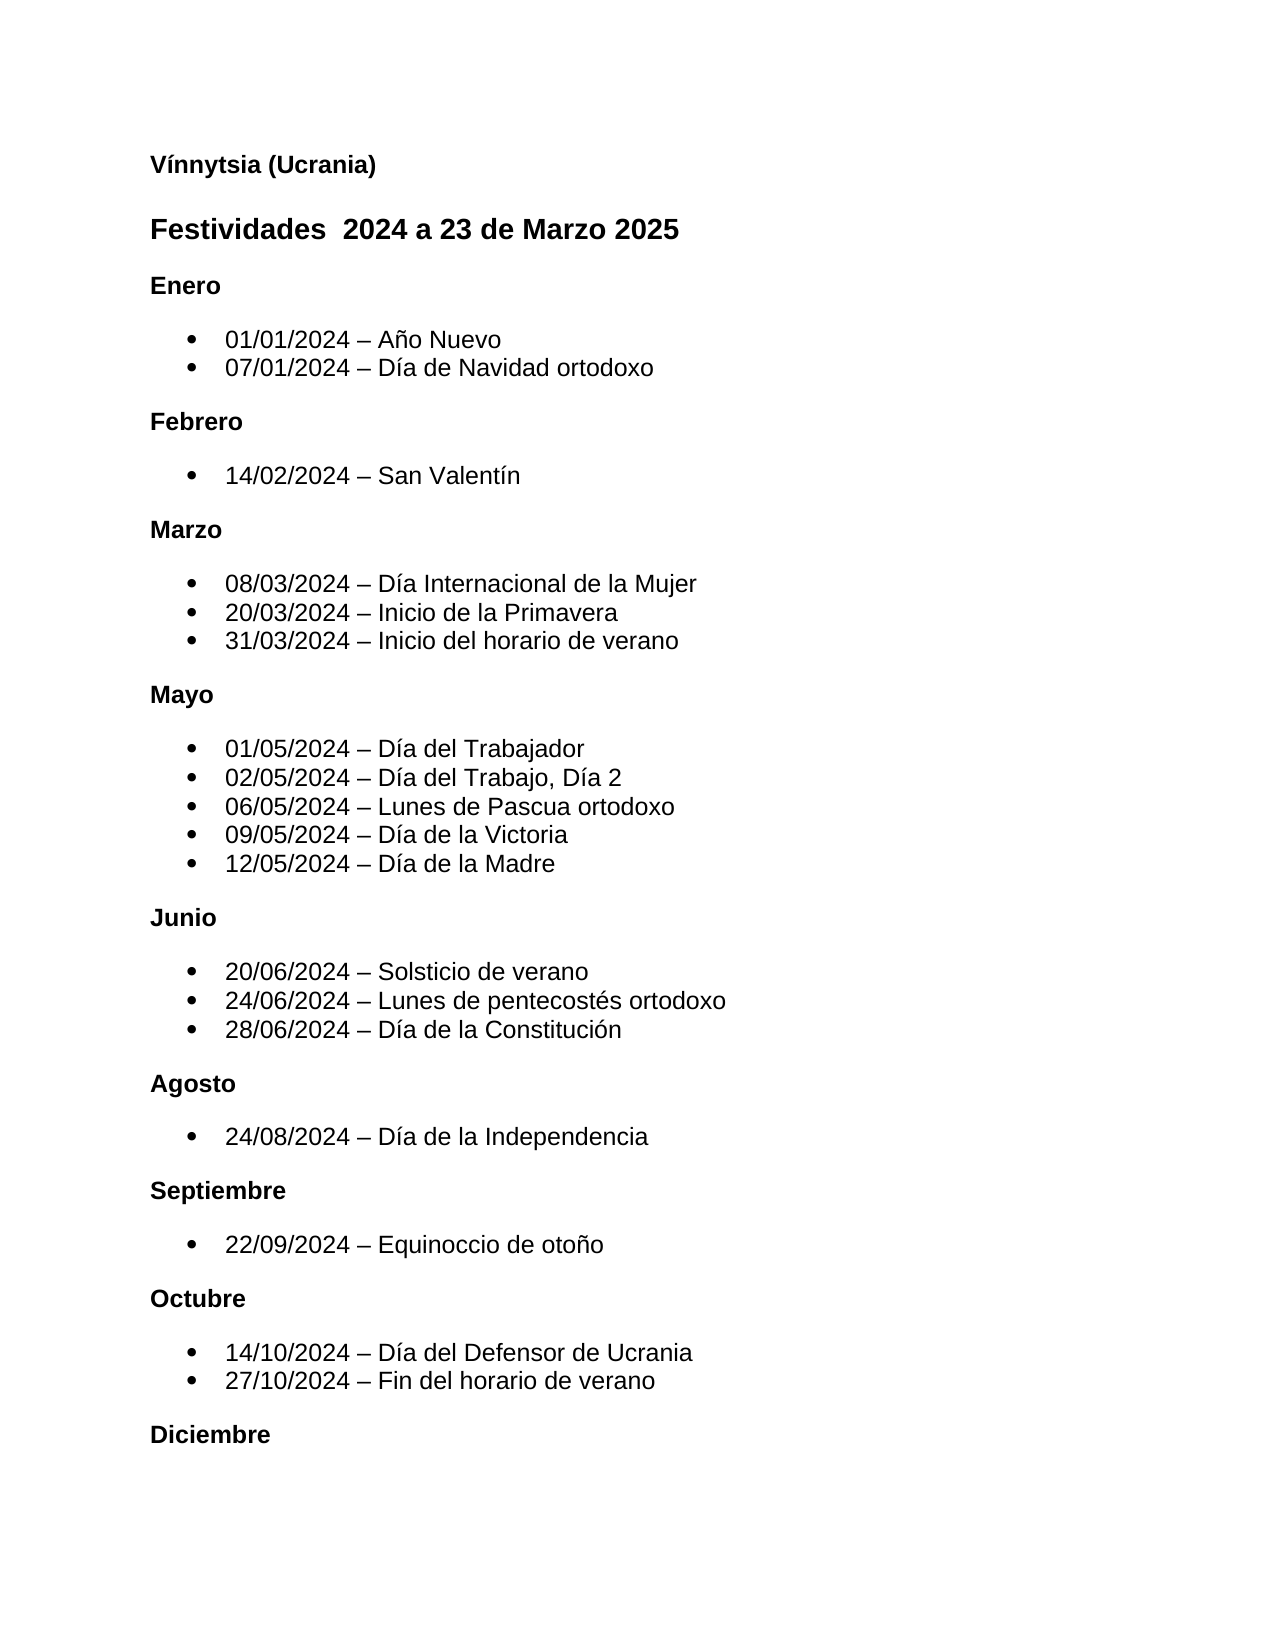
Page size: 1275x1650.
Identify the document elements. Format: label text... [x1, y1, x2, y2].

text Septiembre [150, 1176, 1125, 1205]
list 31/03/2024 – Inicio del horario de verano [187, 626, 1125, 655]
list 14/02/2024 – San Valentín [187, 461, 1125, 490]
list 06/05/2024 – Lunes de Pascua ortodoxo [187, 792, 1125, 821]
text Febrero [150, 407, 1125, 436]
text Junio [150, 903, 1125, 932]
list 12/05/2024 – Día de la Madre [187, 849, 1125, 878]
list 01/05/2024 – Día del Trabajador [187, 734, 1125, 763]
list 07/01/2024 – Día de Navidad ortodoxo [187, 353, 1125, 382]
text Enero [150, 271, 1125, 299]
list 20/06/2024 – Solsticio de verano [187, 957, 1125, 986]
text Diciembre [150, 1420, 1125, 1449]
text Vínnytsia (Ucrania) [150, 150, 1125, 179]
text Mayo [150, 680, 1125, 709]
list 14/10/2024 – Día del Defensor de Ucrania [187, 1337, 1125, 1366]
text Festividades 2024 a 23 de Marzo 2025 [150, 212, 1125, 246]
list 09/05/2024 – Día de la Victoria [187, 821, 1125, 849]
list 22/09/2024 – Equinoccio de otoño [187, 1230, 1125, 1259]
list 20/03/2024 – Inicio de la Primavera [187, 597, 1125, 626]
list 27/10/2024 – Fin del horario de verano [187, 1366, 1125, 1395]
list 24/08/2024 – Día de la Independencia [187, 1122, 1125, 1151]
list 24/06/2024 – Lunes de pentecostés ortodoxo [187, 986, 1125, 1015]
list 08/03/2024 – Día Internacional de la Mujer [187, 569, 1125, 597]
list 02/05/2024 – Día del Trabajo, Día 2 [187, 763, 1125, 792]
text Octubre [150, 1284, 1125, 1312]
text Agosto [150, 1068, 1125, 1097]
list 01/01/2024 – Año Nuevo [187, 324, 1125, 353]
list 28/06/2024 – Día de la Constitución [187, 1015, 1125, 1043]
text Marzo [150, 515, 1125, 544]
